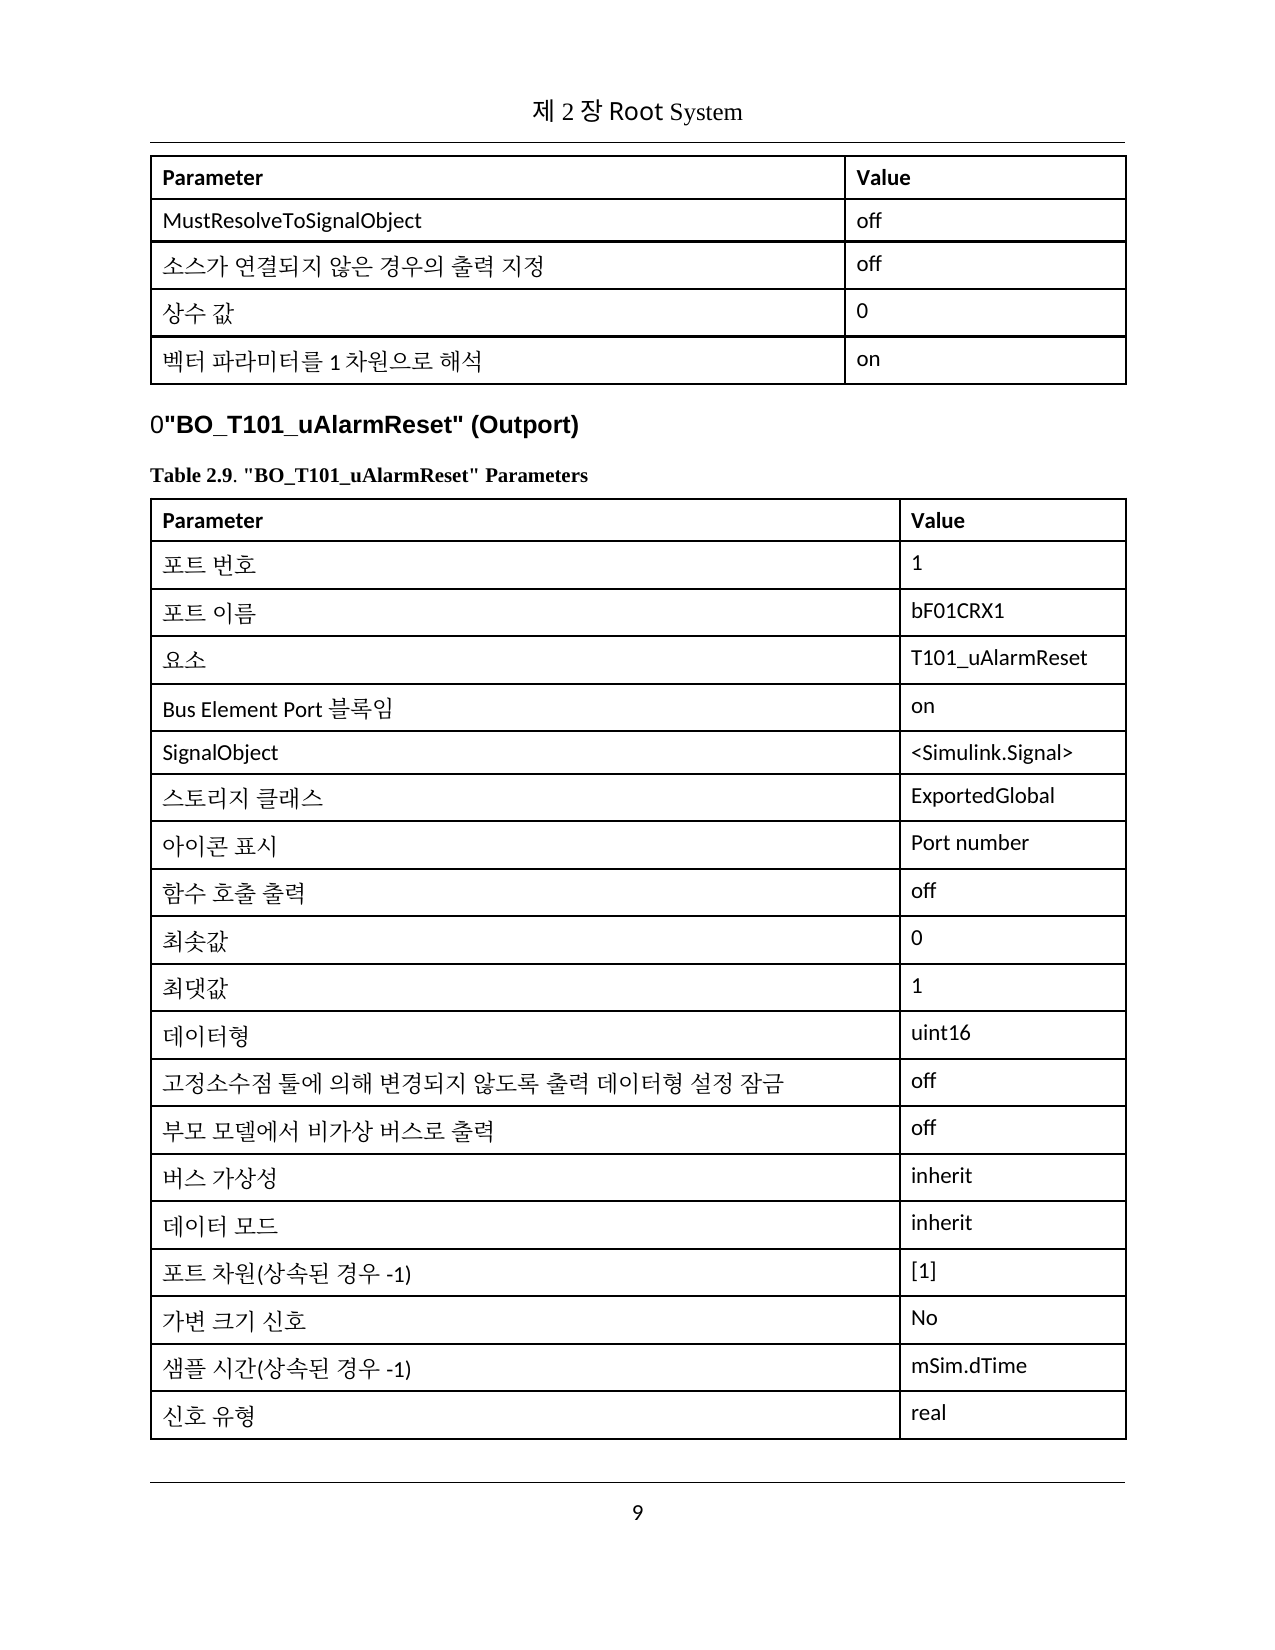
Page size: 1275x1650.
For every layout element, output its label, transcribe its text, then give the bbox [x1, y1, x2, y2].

table_cell uint16 [901, 1012, 1125, 1058]
title Table 2.9. "BO_T101_uAlarmReset" Parameters [150, 460, 1125, 487]
table_cell 0 [846, 290, 1125, 335]
table_cell off [901, 1060, 1125, 1105]
table_cell 데이터 모드 [152, 1202, 899, 1248]
table_cell inherit [901, 1202, 1125, 1248]
table_header Parameter [152, 157, 844, 198]
table_cell 고정소수점 툴에 의해 변경되지 않도록 출력 데이터형 설정 잠금 [152, 1060, 899, 1105]
table_cell on [846, 338, 1125, 383]
table_cell 부모 모델에서 비가상 버스로 출력 [152, 1107, 899, 1153]
table_cell 포트 차원(상속된 경우 -1) [152, 1250, 899, 1295]
table_cell 최솟값 [152, 917, 899, 963]
table_header Parameter [152, 500, 899, 540]
table_cell inherit [901, 1155, 1125, 1200]
table_cell off [901, 870, 1125, 915]
table_cell off [901, 1107, 1125, 1153]
table_header Value [846, 157, 1125, 198]
table_cell SignalObject [152, 732, 899, 773]
table_cell 1 [901, 965, 1125, 1010]
table_cell MustResolveToSignalObject [152, 200, 844, 240]
table_cell 최댓값 [152, 965, 899, 1010]
table_cell 함수 호출 출력 [152, 870, 899, 915]
table_cell mSim.dTime [901, 1345, 1125, 1390]
table_cell 포트 번호 [152, 542, 899, 588]
table_cell <Simulink.Signal> [901, 732, 1125, 773]
table_cell 요소 [152, 637, 899, 683]
table_cell 포트 이름 [152, 590, 899, 635]
table_cell 버스 가상성 [152, 1155, 899, 1200]
table_cell 0 [901, 917, 1125, 963]
table_cell 벡터 파라미터를 1차원으로 해석 [152, 338, 844, 383]
table_cell No [901, 1297, 1125, 1343]
table_cell bF01CRX1 [901, 590, 1125, 635]
table_header Value [901, 500, 1125, 540]
table_cell off [846, 200, 1125, 240]
table_cell 상수 값 [152, 290, 844, 335]
table_cell Bus Element Port 블록임 [152, 685, 899, 730]
table_cell 샘플 시간(상속된 경우 -1) [152, 1345, 899, 1390]
table_cell ExportedGlobal [901, 775, 1125, 820]
table_cell 신호 유형 [152, 1392, 899, 1438]
table_cell Port number [901, 822, 1125, 868]
table_cell 아이콘 표시 [152, 822, 899, 868]
title "BO_T101_uAlarmReset" (Outport) [150, 406, 1125, 439]
table_cell on [901, 685, 1125, 730]
table_cell 1 [901, 542, 1125, 588]
table_cell [1] [901, 1250, 1125, 1295]
table_cell 스토리지 클래스 [152, 775, 899, 820]
table_cell 가변 크기 신호 [152, 1297, 899, 1343]
table_cell T101_uAlarmReset [901, 637, 1125, 683]
table_cell 소스가 연결되지 않은 경우의 출력 지정 [152, 243, 844, 288]
table_cell 데이터형 [152, 1012, 899, 1058]
table_cell real [901, 1392, 1125, 1438]
table_cell off [846, 243, 1125, 288]
